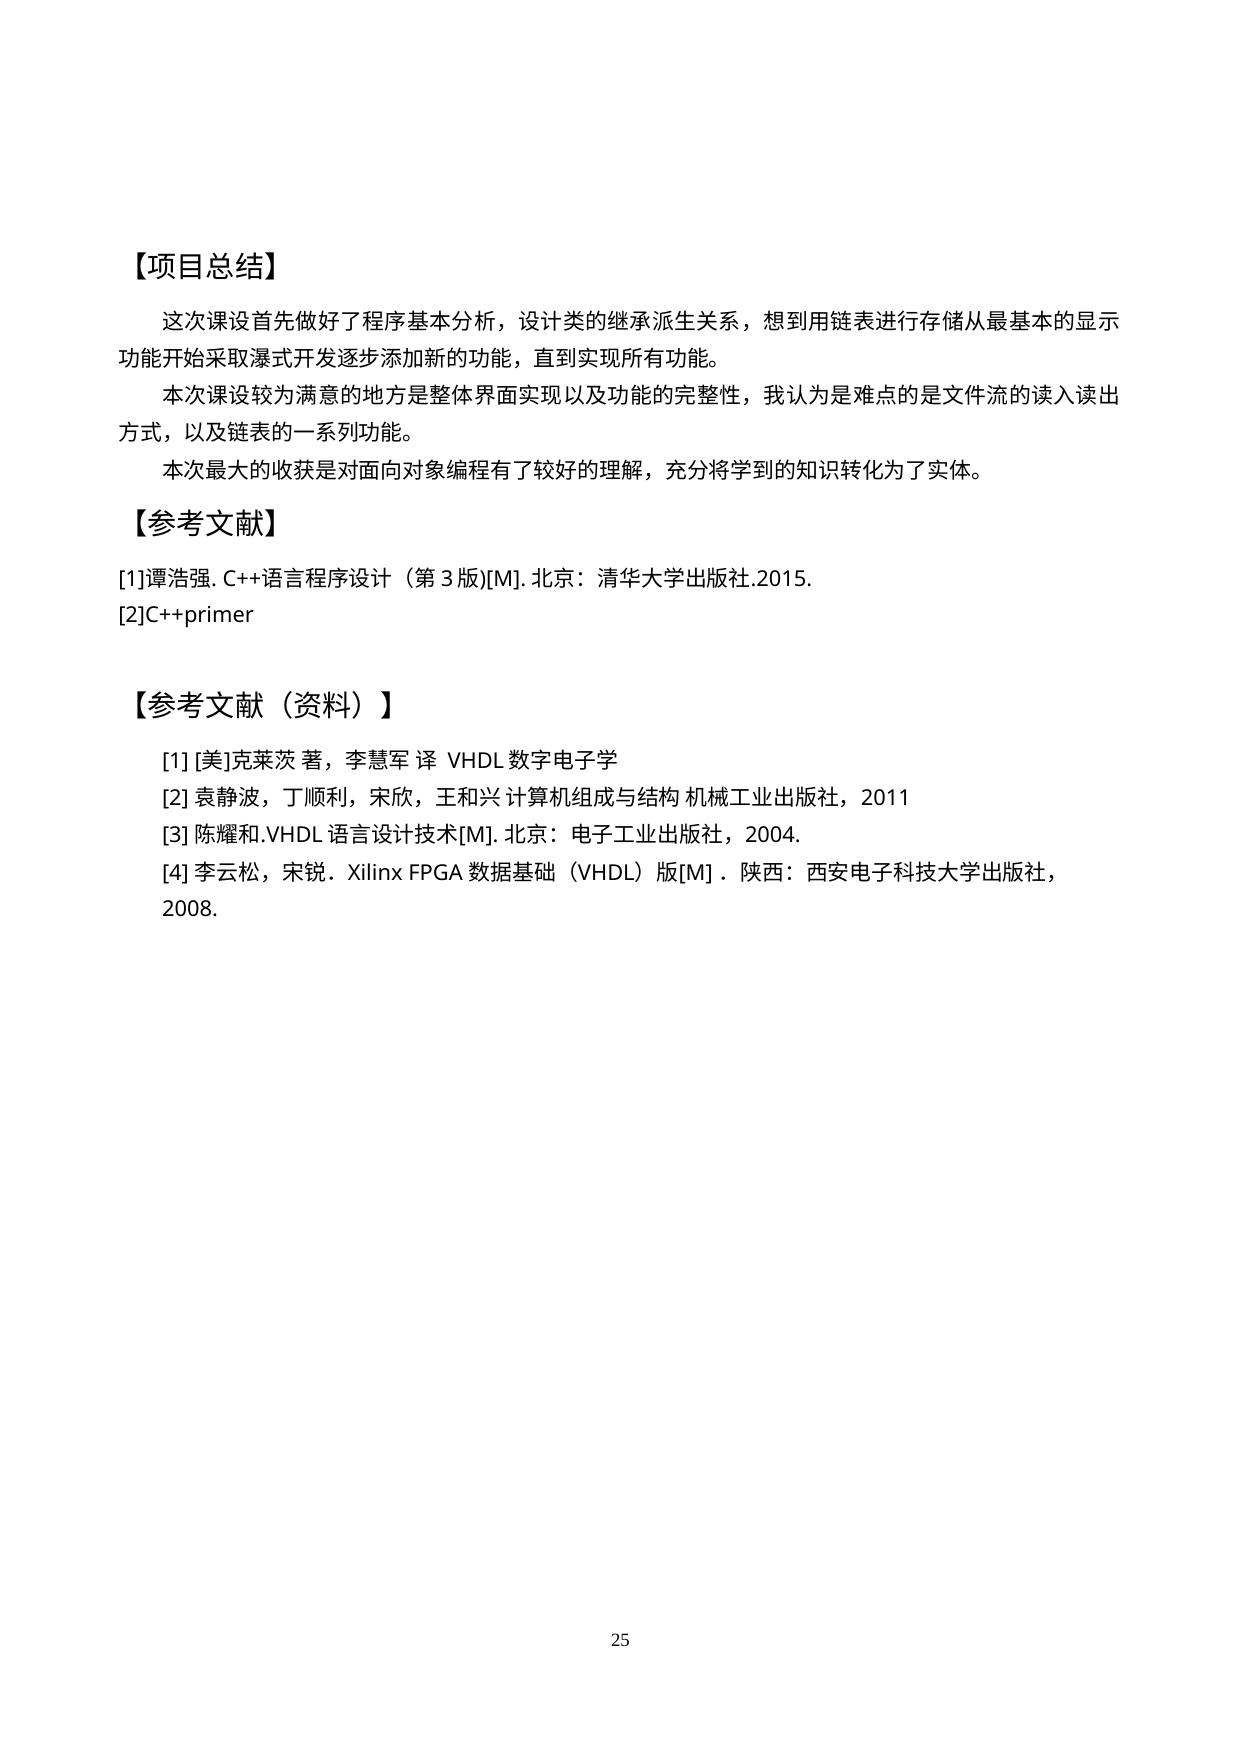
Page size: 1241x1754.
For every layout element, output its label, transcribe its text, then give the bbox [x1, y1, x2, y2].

text [2] 袁静波，丁顺利，宋欣，王和兴 计算机组成与结构 机械工业出版社，2011 [118, 780, 1122, 812]
text 本次最大的收获是对面向对象编程有了较好的理解，充分将学到的知识转化为了实体。 [118, 452, 1122, 485]
text 本次课设较为满意的地方是整体界面实现以及功能的完整性，我认为是难点的是文件流的读入读出方式，以及链表的一系列功能。 [118, 378, 1122, 447]
text [1] [美]克莱茨 著，李慧军 译 VHDL数字电子学 [118, 743, 1122, 775]
text [4] 李云松，宋锐．Xilinx FPGA 数据基础（VHDL）版[M] ．陕西：西安电子科技大学出版社，2008. [162, 854, 1122, 924]
text 【参考文献】 [118, 489, 1122, 554]
text [2]C++primer [118, 598, 1122, 630]
text [3] 陈耀和.VHDL语言设计技术[M]. 北京：电子工业出版社，2004. [118, 817, 1122, 850]
text 【项目总结】 [118, 232, 1122, 297]
text 这次课设首先做好了程序基本分析，设计类的继承派生关系，想到用链表进行存储从最基本的显示功能开始采取瀑式开发逐步添加新的功能，直到实现所有功能。 [118, 303, 1122, 373]
text 【参考文献（资料）】 [118, 672, 1122, 737]
text [1]谭浩强. C++语言程序设计（第3版)[M]. 北京：清华大学出版社.2015. [118, 561, 1122, 593]
